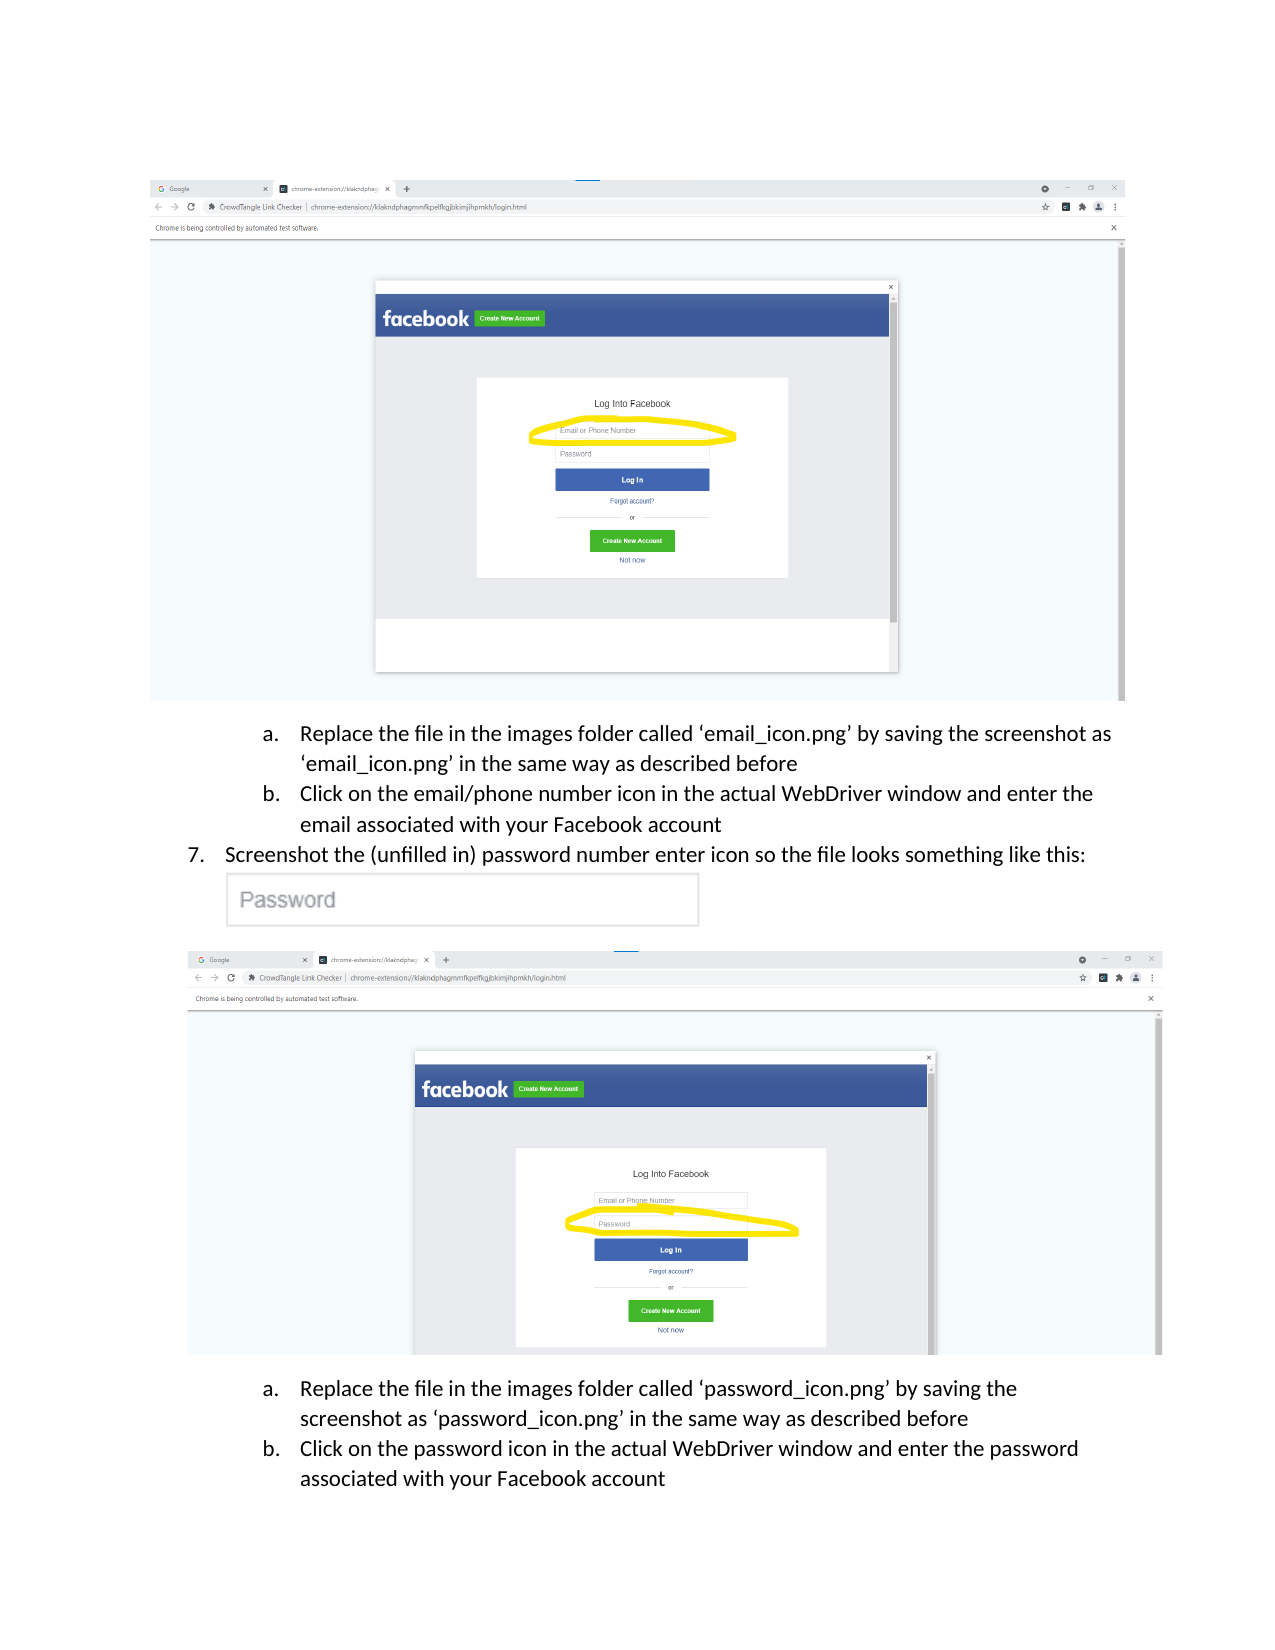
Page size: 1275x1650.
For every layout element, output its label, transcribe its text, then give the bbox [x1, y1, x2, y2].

list Click on the password icon in the actual WebDriver window and enter the password associated with your Facebook account [262, 1434, 1125, 1492]
picture [187, 951, 1163, 1355]
picture [150, 180, 1125, 701]
picture [225, 870, 700, 933]
list Replace the file in the images folder called ‘email_icon.png’ by saving the screenshot as ‘email_icon.png’ in the same way as described before [262, 719, 1125, 777]
list Replace the file in the images folder called ‘password_icon.png’ by saving the screenshot as ‘password_icon.png’ in the same way as described before [262, 1374, 1125, 1432]
list Click on the email/phone number icon in the actual WebDriver window and enter the email associated with your Facebook account [262, 779, 1125, 838]
